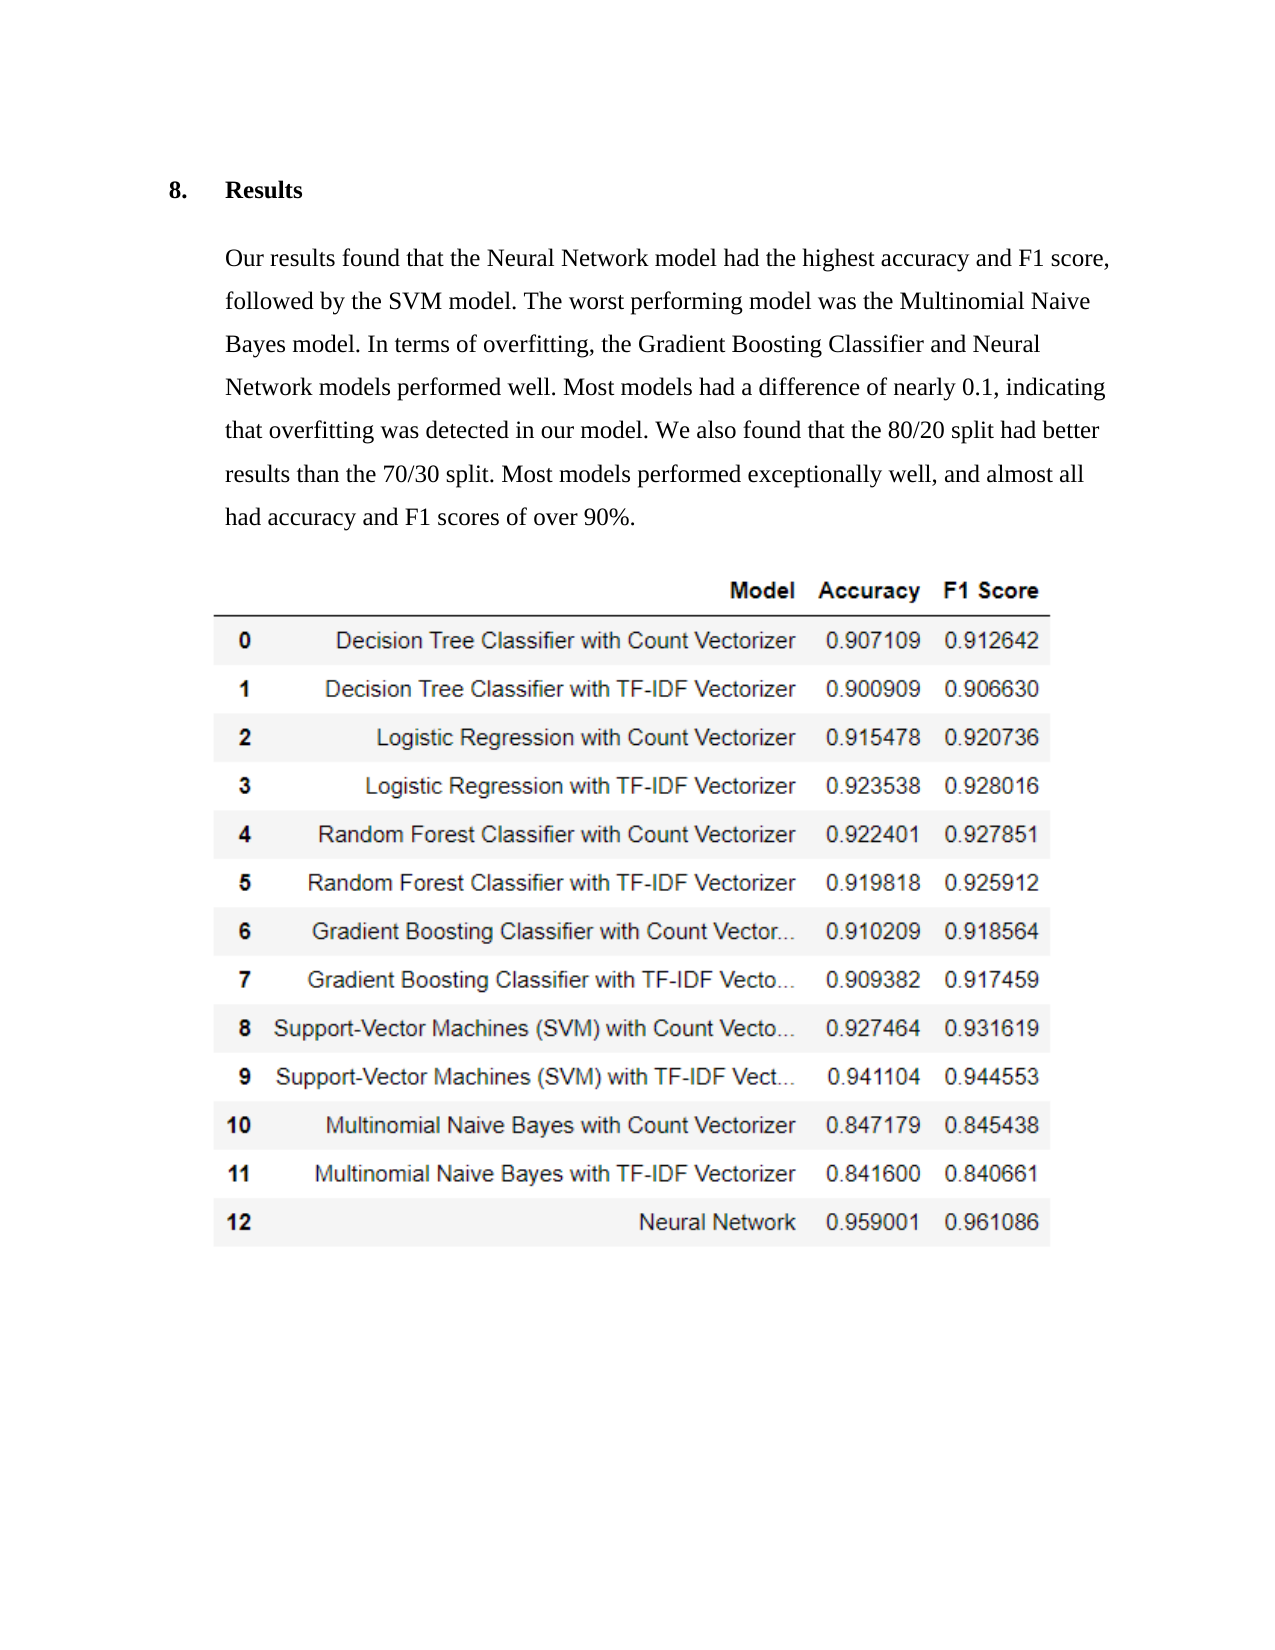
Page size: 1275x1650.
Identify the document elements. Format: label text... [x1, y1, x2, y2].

subtitle Results [187, 175, 1125, 204]
subtitle Our results found that the Neural Network model had the highest accuracy and F1 score, followed by the SVM model. The worst performing model was the Multinomial Naive Bayes model. In terms of overfitting, the Gradient Boosting Classifier and Neural Network models performed well. Most models had a difference of nearly 0.1, indicating that overfitting was detected in our model. We also found that the 80/20 split had better results than the 70/30 split. Most models performed exceptionally well, and almost all had accuracy and F1 scores of over 90%. [225, 243, 1125, 531]
picture [208, 570, 1067, 1259]
